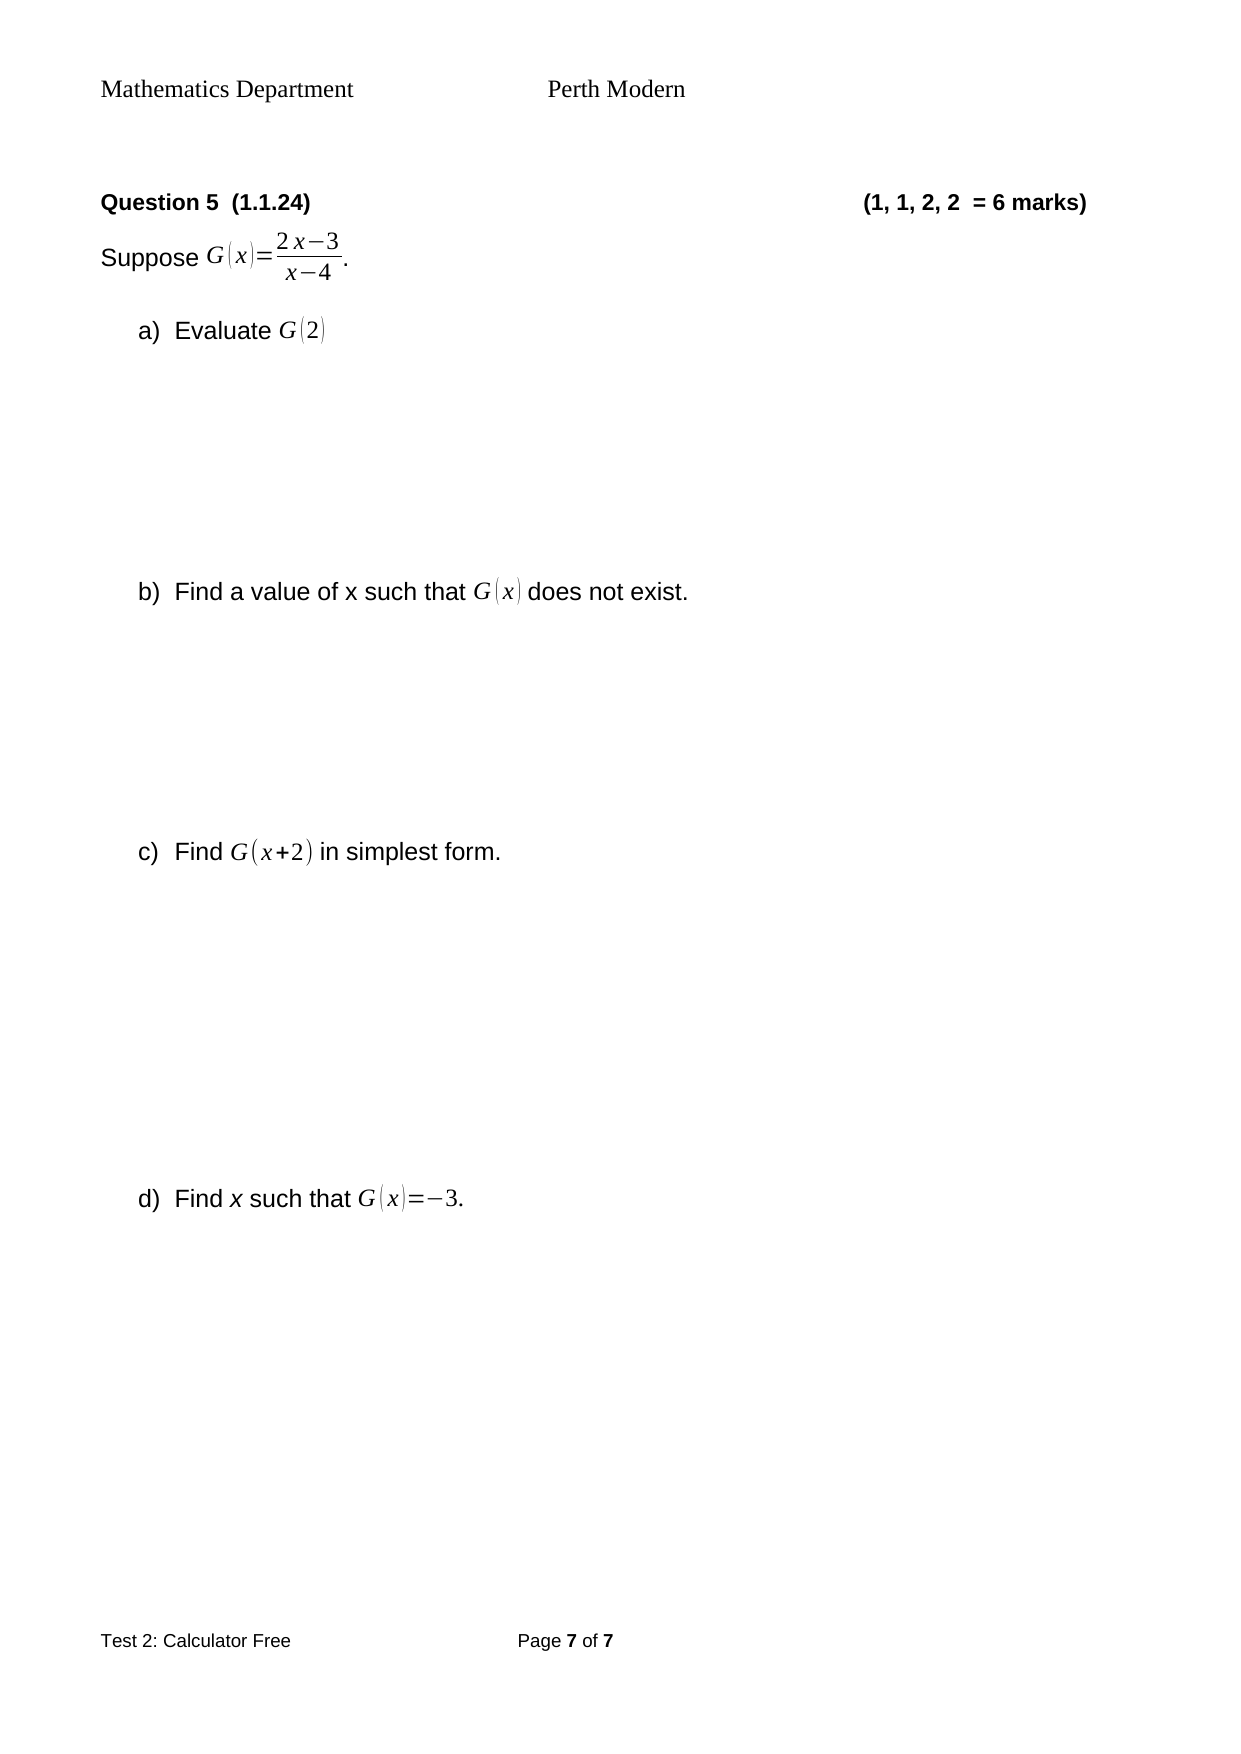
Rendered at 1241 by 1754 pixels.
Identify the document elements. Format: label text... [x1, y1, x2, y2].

list Find in simplest form. [138, 837, 1140, 867]
text Suppose . [100, 228, 1140, 287]
list Find a value of x such that does not exist. [138, 576, 1140, 607]
list Find x such that [138, 1183, 1140, 1213]
text Question 5 (1.1.24) (1, 1, 2, 2 = 6 marks) [100, 189, 1140, 215]
list Evaluate [138, 315, 1140, 346]
